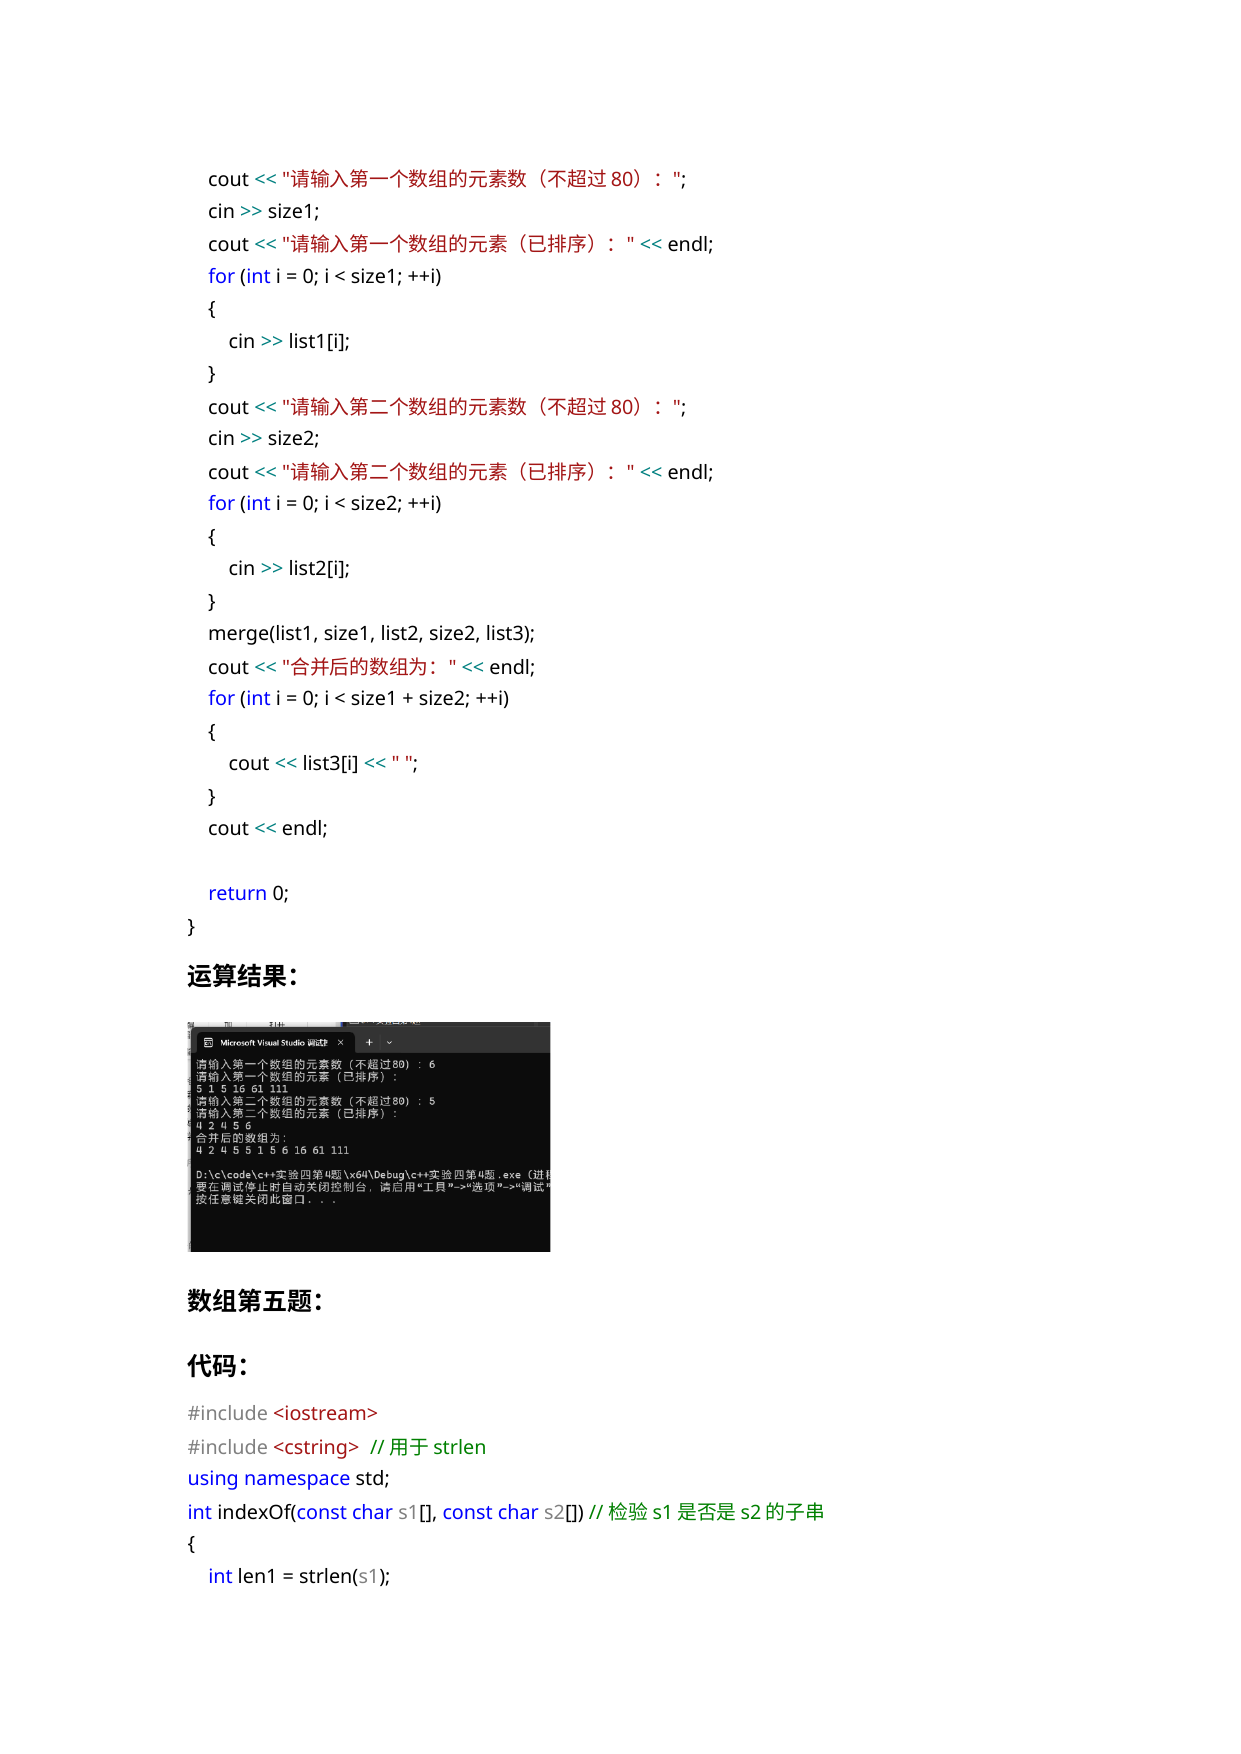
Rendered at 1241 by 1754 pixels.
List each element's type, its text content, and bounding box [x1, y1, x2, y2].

text #include <iostream> [187, 1397, 1053, 1429]
text using namespace std; [187, 1462, 1053, 1494]
text cout << list3[i] << " "; [187, 747, 1053, 779]
text cin >> list2[i]; [187, 552, 1053, 584]
text { [187, 714, 1053, 747]
text { [187, 1527, 1053, 1559]
text cout << "合并后的数组为：" << endl; [187, 649, 1053, 682]
text { [187, 519, 1053, 552]
text cout << "请输入第一个数组的元素数（不超过80）："; [187, 162, 1053, 194]
text } [187, 779, 1053, 812]
text } [187, 909, 1053, 942]
text int indexOf(const char s1[], const char s2[]) // 检验s1是否是s2的子串 [187, 1494, 1053, 1527]
text 代码： [187, 1332, 1053, 1397]
text cout << "请输入第二个数组的元素数（不超过80）："; [187, 389, 1053, 422]
text return 0; [187, 877, 1053, 909]
text cin >> list1[i]; [187, 324, 1053, 357]
text cin >> size1; [187, 194, 1053, 227]
text 数组第五题： [187, 1267, 1053, 1332]
text { [187, 292, 1053, 324]
text for (int i = 0; i < size2; ++i) [187, 487, 1053, 519]
text for (int i = 0; i < size1 + size2; ++i) [187, 682, 1053, 714]
text 运算结果： [187, 942, 1053, 1007]
picture [187, 1022, 551, 1252]
text #include <cstring> // 用于strlen [187, 1429, 1053, 1462]
text cin >> size2; [187, 422, 1053, 454]
text } [187, 584, 1053, 617]
text cout << "请输入第一个数组的元素（已排序）：" << endl; [187, 227, 1053, 259]
text for (int i = 0; i < size1; ++i) [187, 259, 1053, 292]
text cout << endl; [187, 812, 1053, 844]
text cout << "请输入第二个数组的元素（已排序）：" << endl; [187, 454, 1053, 487]
text } [187, 357, 1053, 389]
text int len1 = strlen(s1); [187, 1559, 1053, 1592]
text merge(list1, size1, list2, size2, list3); [187, 617, 1053, 649]
